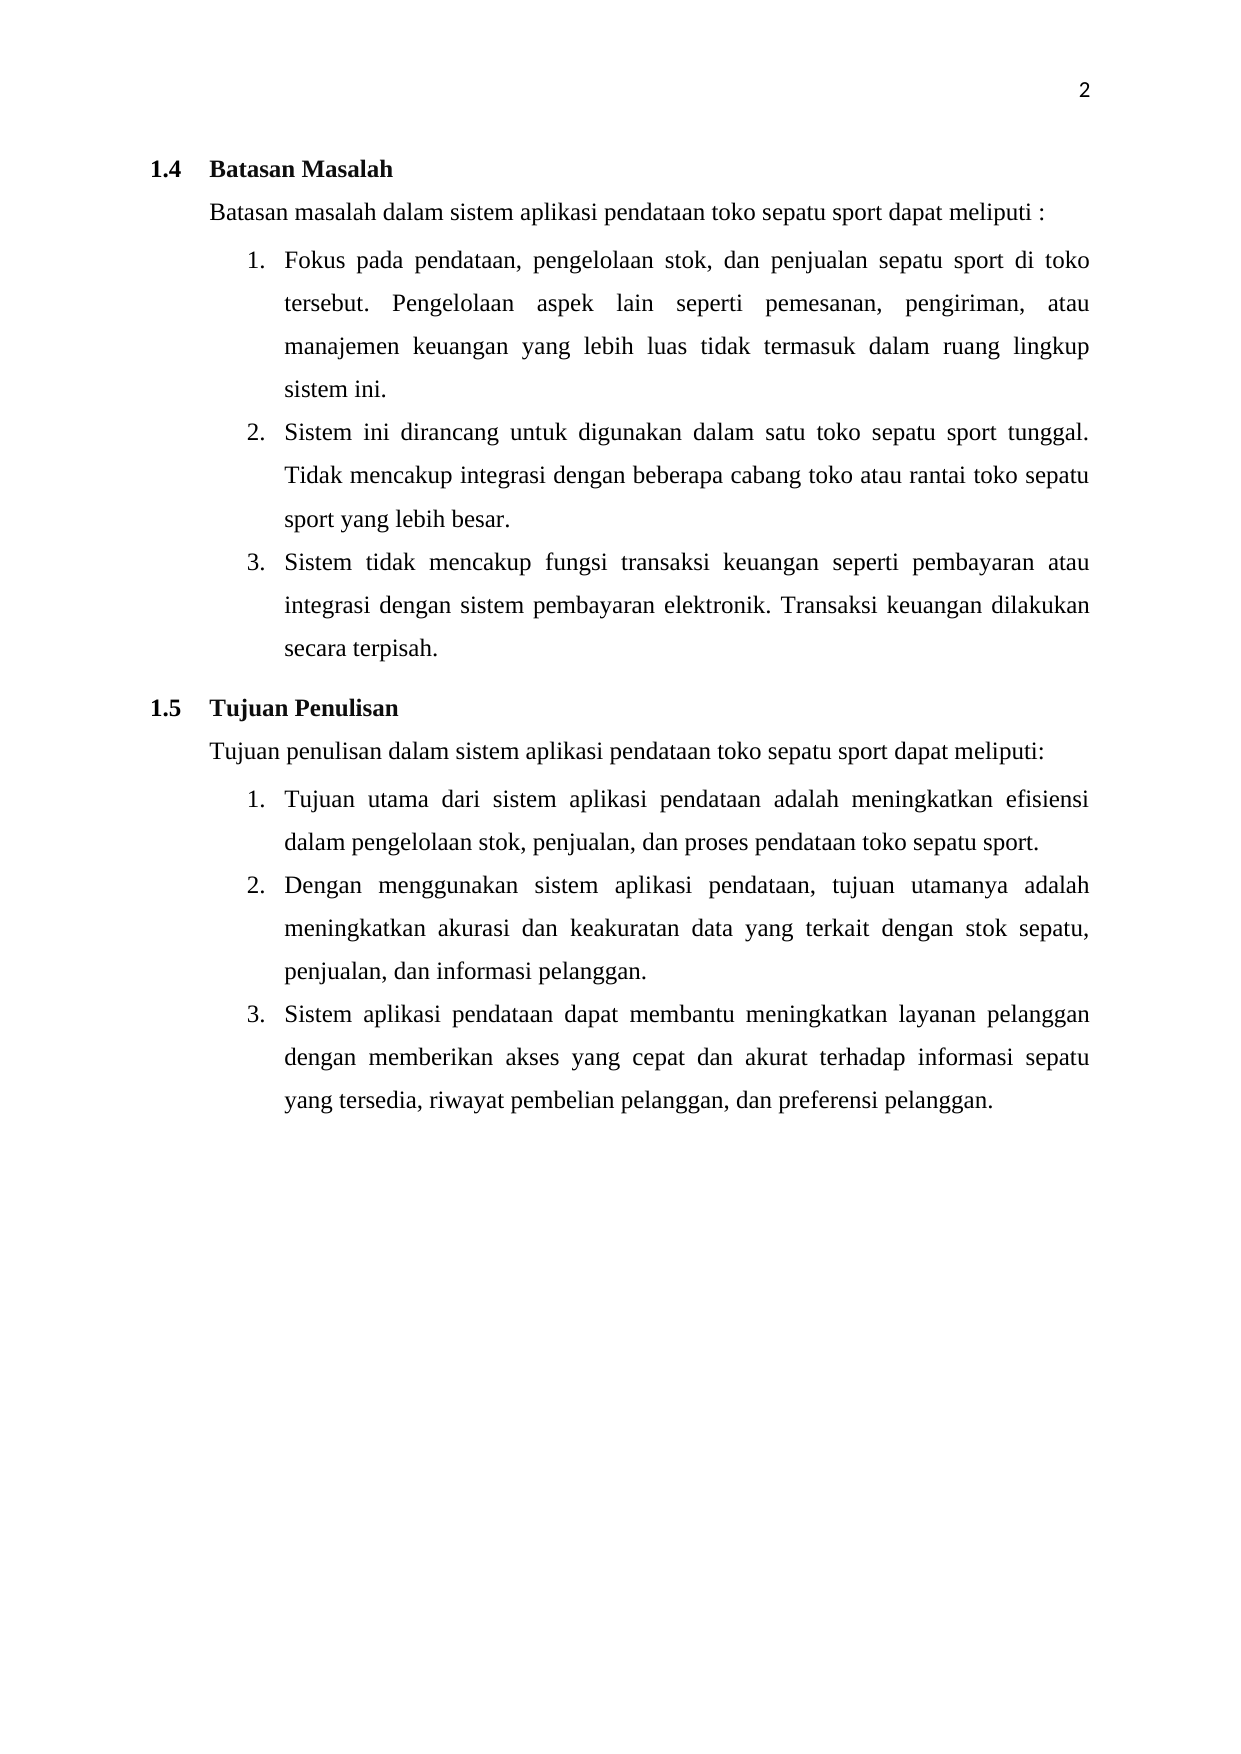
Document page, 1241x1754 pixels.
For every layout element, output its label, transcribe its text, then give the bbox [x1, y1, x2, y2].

list Tujuan utama dari sistem aplikasi pendataan adalah meningkatkan efisiensi dalam pengelolaan stok, penjualan, dan proses pendataan toko sepatu sport. [247, 784, 1090, 856]
list Fokus pada pendataan, pengelolaan stok, dan penjualan sepatu sport di toko tersebut. Pengelolaan aspek lain seperti pemesanan, pengiriman, atau manajemen keuangan yang lebih luas tidak termasuk dalam ruang lingkup sistem ini. [247, 245, 1090, 403]
text Tujuan penulisan dalam sistem aplikasi pendataan toko sepatu sport dapat meliputi: [150, 736, 1090, 765]
text Batasan masalah dalam sistem aplikasi pendataan toko sepatu sport dapat meliputi : [150, 197, 1090, 226]
list Dengan menggunakan sistem aplikasi pendataan, tujuan utamanya adalah meningkatkan akurasi dan keakuratan data yang terkait dengan stok sepatu, penjualan, dan informasi pelanggan. [247, 870, 1090, 985]
list Sistem ini dirancang untuk digunakan dalam satu toko sepatu sport tunggal. Tidak mencakup integrasi dengan beberapa cabang toko atau rantai toko sepatu sport yang lebih besar. [247, 417, 1090, 532]
list Sistem tidak mencakup fungsi transaksi keuangan seperti pembayaran atau integrasi dengan sistem pembayaran elektronik. Transaksi keuangan dilakukan secara terpisah. [247, 547, 1090, 662]
subtitle Tujuan Penulisan [150, 693, 1090, 722]
list Sistem aplikasi pendataan dapat membantu meningkatkan layanan pelanggan dengan memberikan akses yang cepat dan akurat terhadap informasi sepatu yang tersedia, riwayat pembelian pelanggan, dan preferensi pelanggan. [247, 999, 1090, 1114]
subtitle Batasan Masalah [150, 154, 1090, 183]
